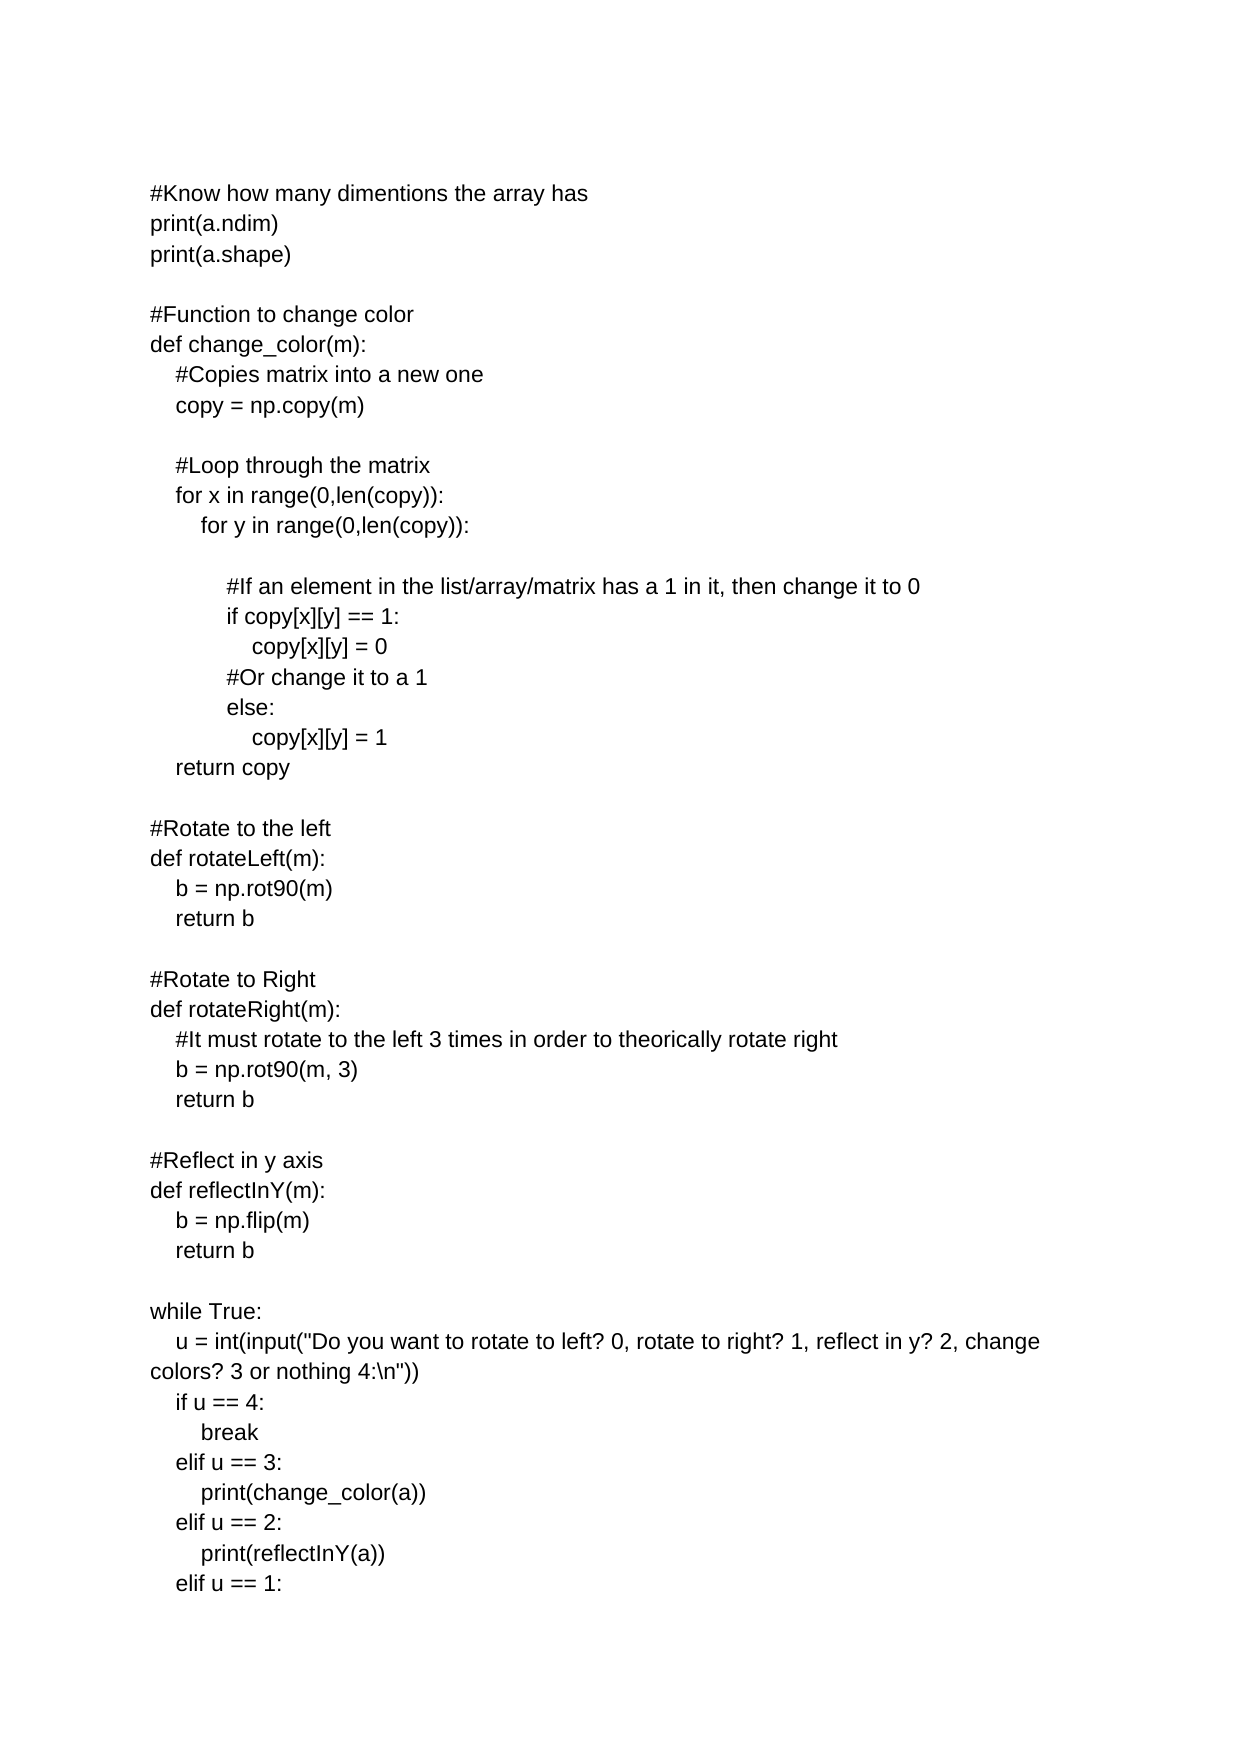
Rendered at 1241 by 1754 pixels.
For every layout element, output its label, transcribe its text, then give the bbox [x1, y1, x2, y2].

text #Function to change color [150, 301, 1090, 327]
text #Copies matrix into a new one [150, 361, 1090, 388]
text #It must rotate to the left 3 times in order to theorically rotate right [150, 1026, 1090, 1052]
text #If an element in the list/array/matrix has a 1 in it, then change it to 0 [150, 573, 1090, 599]
text print(a.ndim) [150, 210, 1090, 237]
text #Know how many dimentions the array has [150, 180, 1090, 207]
text else: [150, 694, 1090, 720]
text b = np.rot90(m) [150, 875, 1090, 901]
text def reflectInY(m): [150, 1177, 1090, 1203]
text #Rotate to the left [150, 814, 1090, 841]
text print(reflectInY(a)) [150, 1539, 1090, 1566]
text elif u == 1: [150, 1570, 1090, 1596]
text if copy[x][y] == 1: [150, 603, 1090, 629]
text for y in range(0,len(copy)): [150, 512, 1090, 539]
text return copy [150, 754, 1090, 781]
text copy[x][y] = 1 [150, 724, 1090, 750]
text while True: [150, 1298, 1090, 1324]
text if u == 4: [150, 1388, 1090, 1415]
text b = np.flip(m) [150, 1207, 1090, 1234]
text #Loop through the matrix [150, 452, 1090, 478]
text u = int(input("Do you want to rotate to left? 0, rotate to right? 1, reflect in y? 2, change colors? 3 or nothing 4:\n")) [150, 1328, 1090, 1385]
text return b [150, 1086, 1090, 1113]
text print(a.shape) [150, 241, 1090, 267]
text elif u == 3: [150, 1449, 1090, 1475]
text break [150, 1419, 1090, 1445]
text def rotateRight(m): [150, 996, 1090, 1022]
text copy = np.copy(m) [150, 392, 1090, 418]
text return b [150, 905, 1090, 932]
text copy[x][y] = 0 [150, 633, 1090, 660]
text def change_color(m): [150, 331, 1090, 358]
text elif u == 2: [150, 1509, 1090, 1536]
text print(change_color(a)) [150, 1479, 1090, 1506]
text for x in range(0,len(copy)): [150, 482, 1090, 509]
text #Reflect in y axis [150, 1147, 1090, 1173]
text #Or change it to a 1 [150, 663, 1090, 690]
text return b [150, 1237, 1090, 1264]
text def rotateLeft(m): [150, 845, 1090, 871]
text #Rotate to Right [150, 966, 1090, 992]
text b = np.rot90(m, 3) [150, 1056, 1090, 1083]
